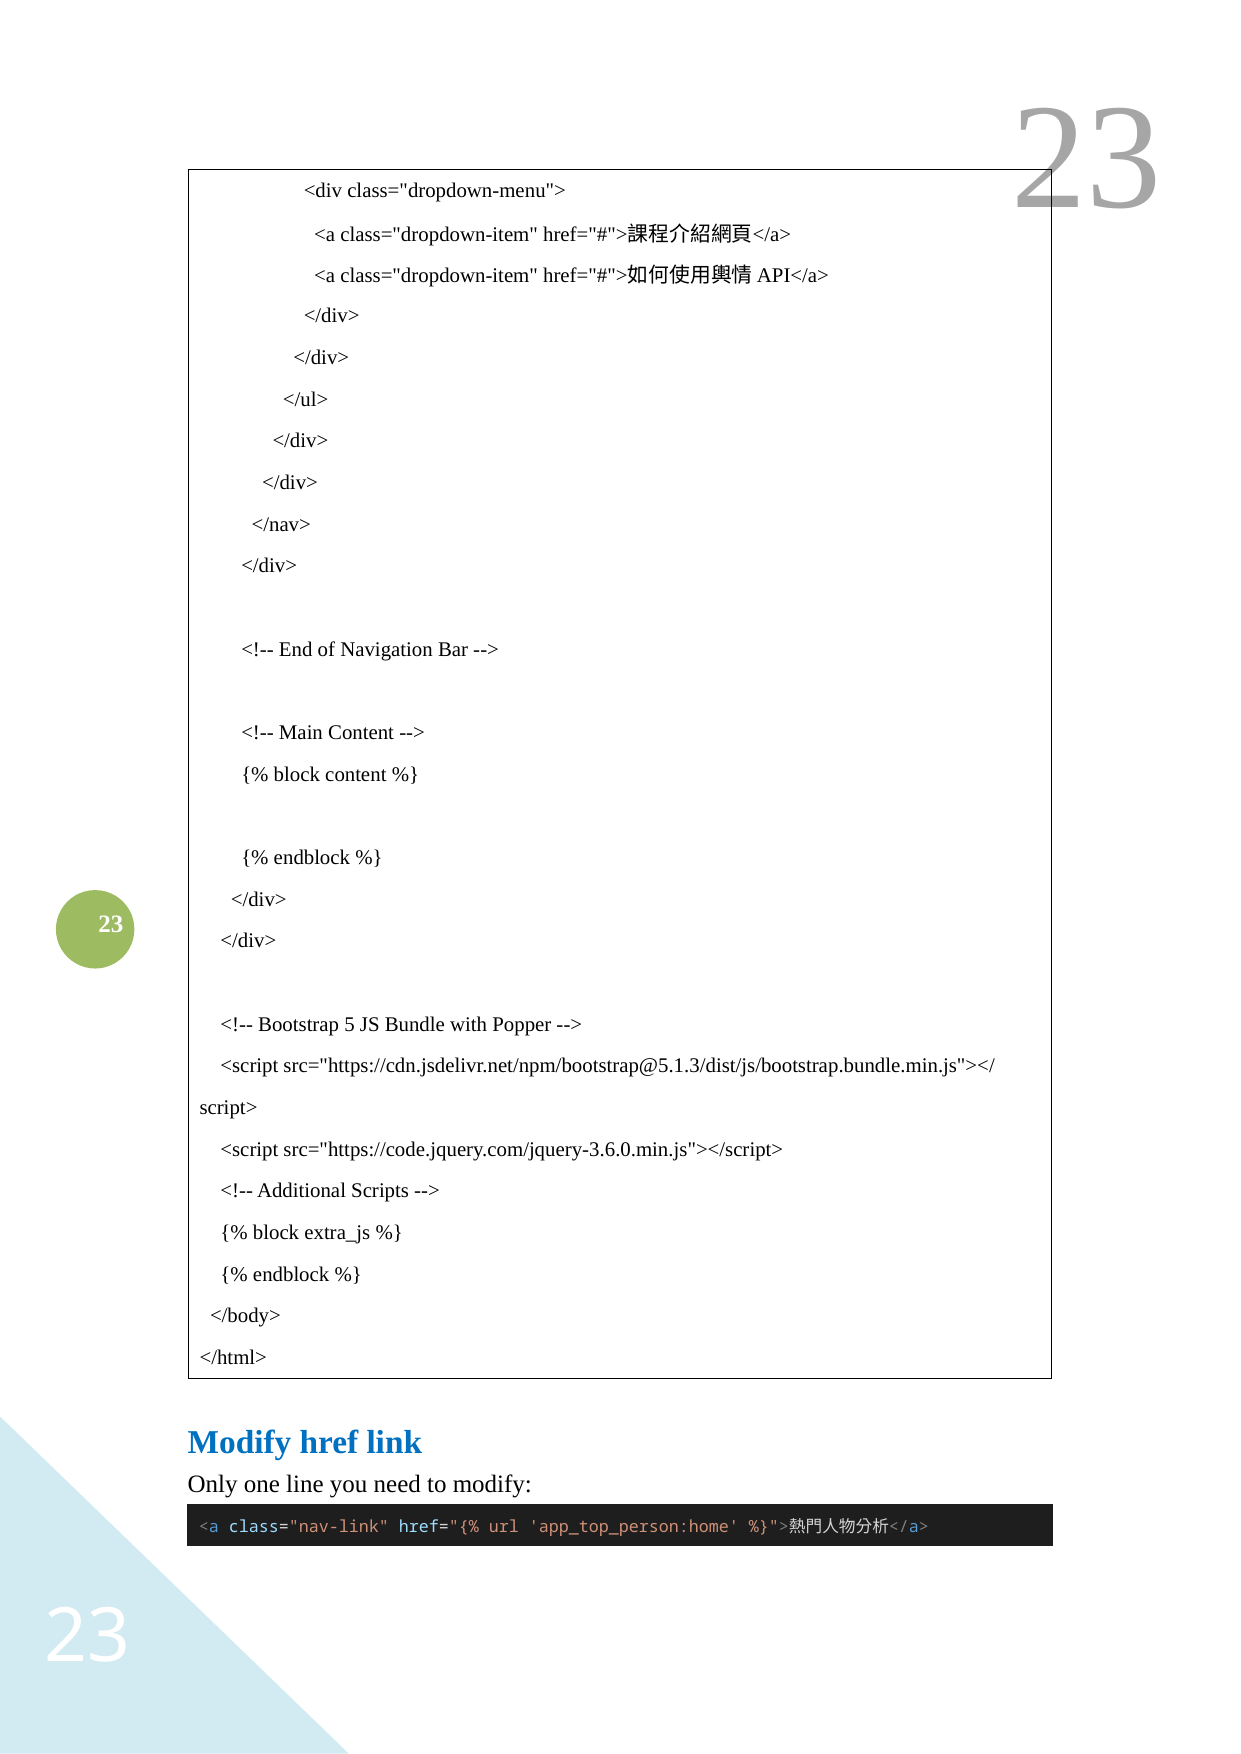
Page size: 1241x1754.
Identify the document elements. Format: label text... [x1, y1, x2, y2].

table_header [189, 170, 1051, 1378]
text <a class="nav-link" href="{% url 'app_top_person:home' %}">熱門人物分析</a> [187, 1504, 1053, 1546]
text Only one line you need to modify: [187, 1462, 1053, 1504]
text Modify href link [187, 1421, 1053, 1462]
